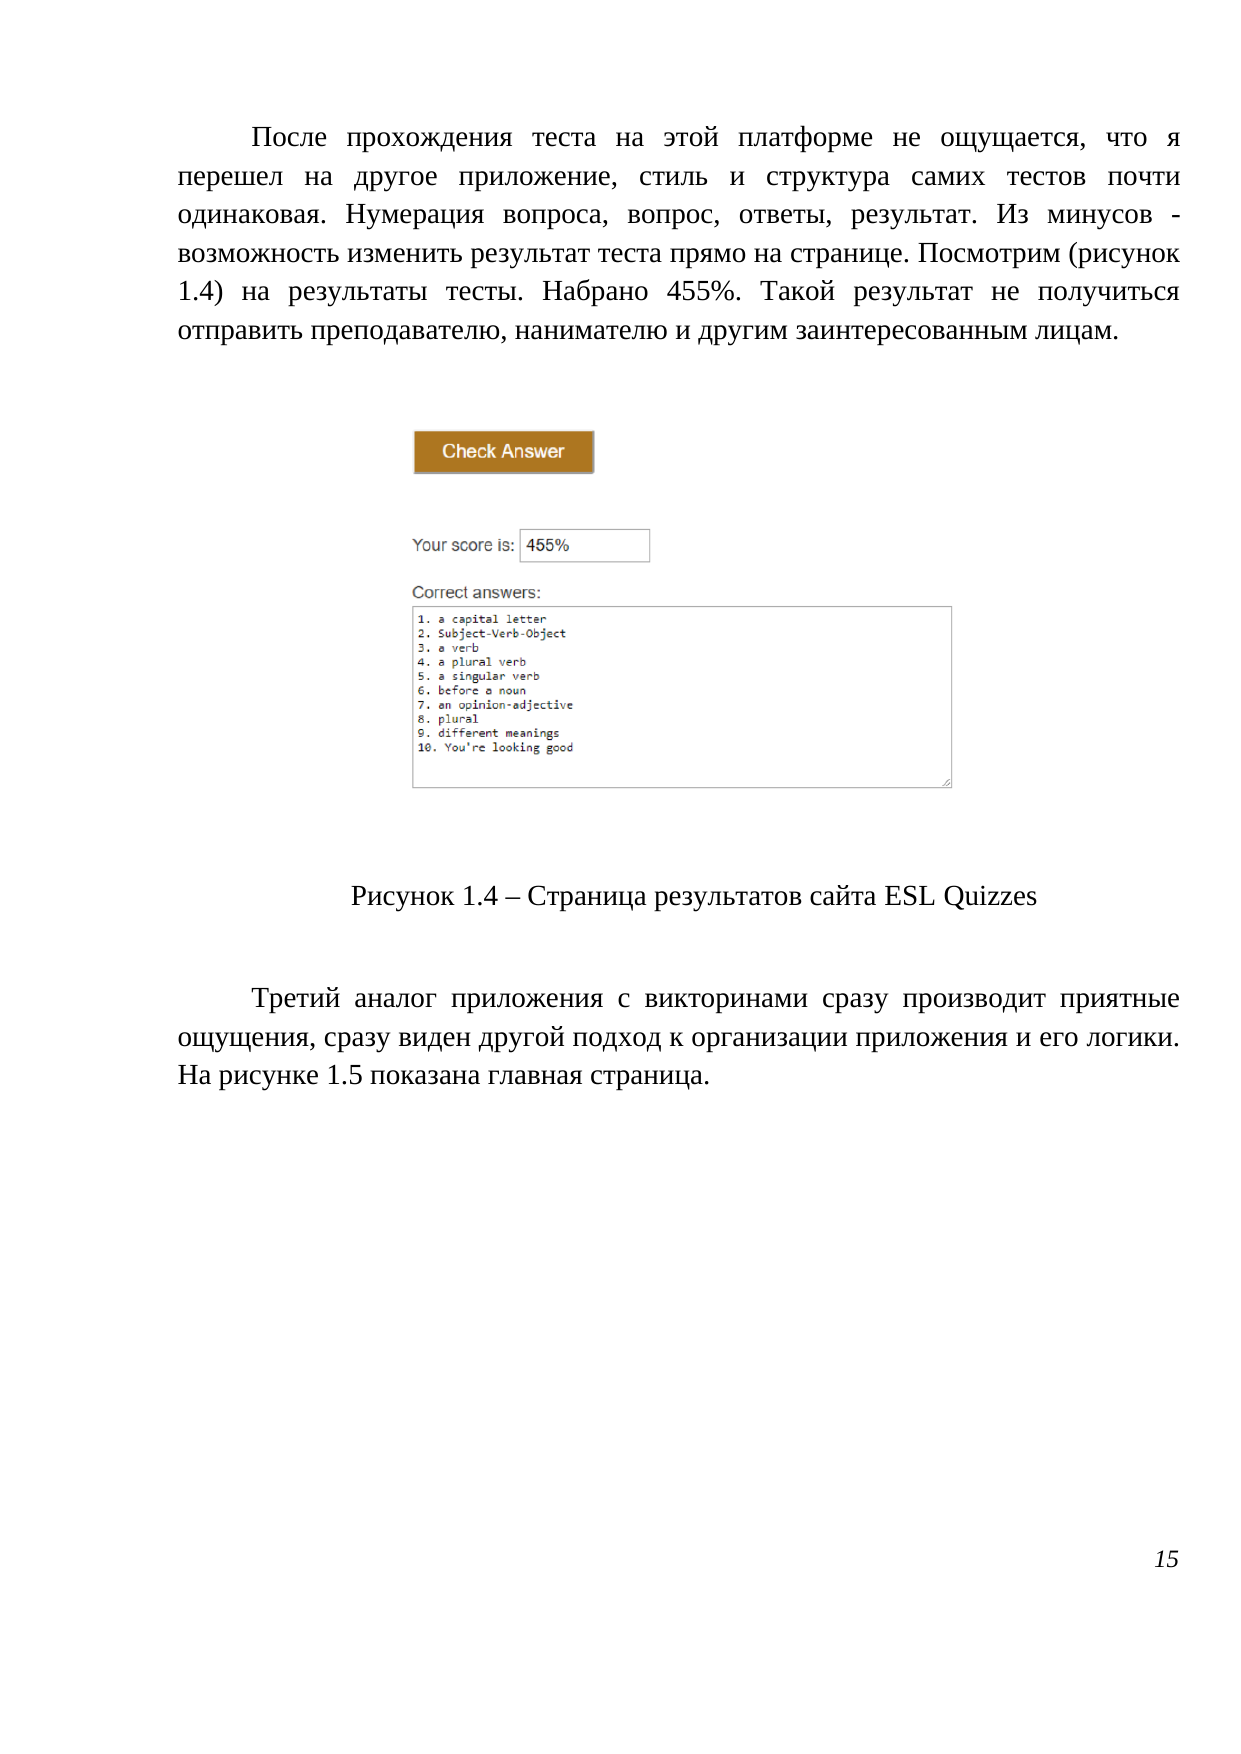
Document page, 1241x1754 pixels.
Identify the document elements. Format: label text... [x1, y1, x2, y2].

picture [399, 414, 989, 811]
text После прохождения теста на этой платформе не ощущается, что я перешел на другое приложение, стиль и структура самих тестов почти одинаковая. Нумерация вопроса, вопрос, ответы, результат. Из минусов - возможность изменить результат теста прямо на странице. Посмотрим (рисунок 1.4) на результаты тесты. Набрано 455%. Такой результат не получиться отправить преподавателю, нанимателю и другим заинтересованным лицам. [177, 119, 1181, 346]
text Рисунок 1.4 – Страница результатов сайта ESL Quizzes [177, 878, 1181, 912]
text Третий аналог приложения с викторинами сразу производит приятные ощущения, сразу виден другой подход к организации приложения и его логики. На рисунке 1.5 показана главная страница. [177, 980, 1181, 1091]
